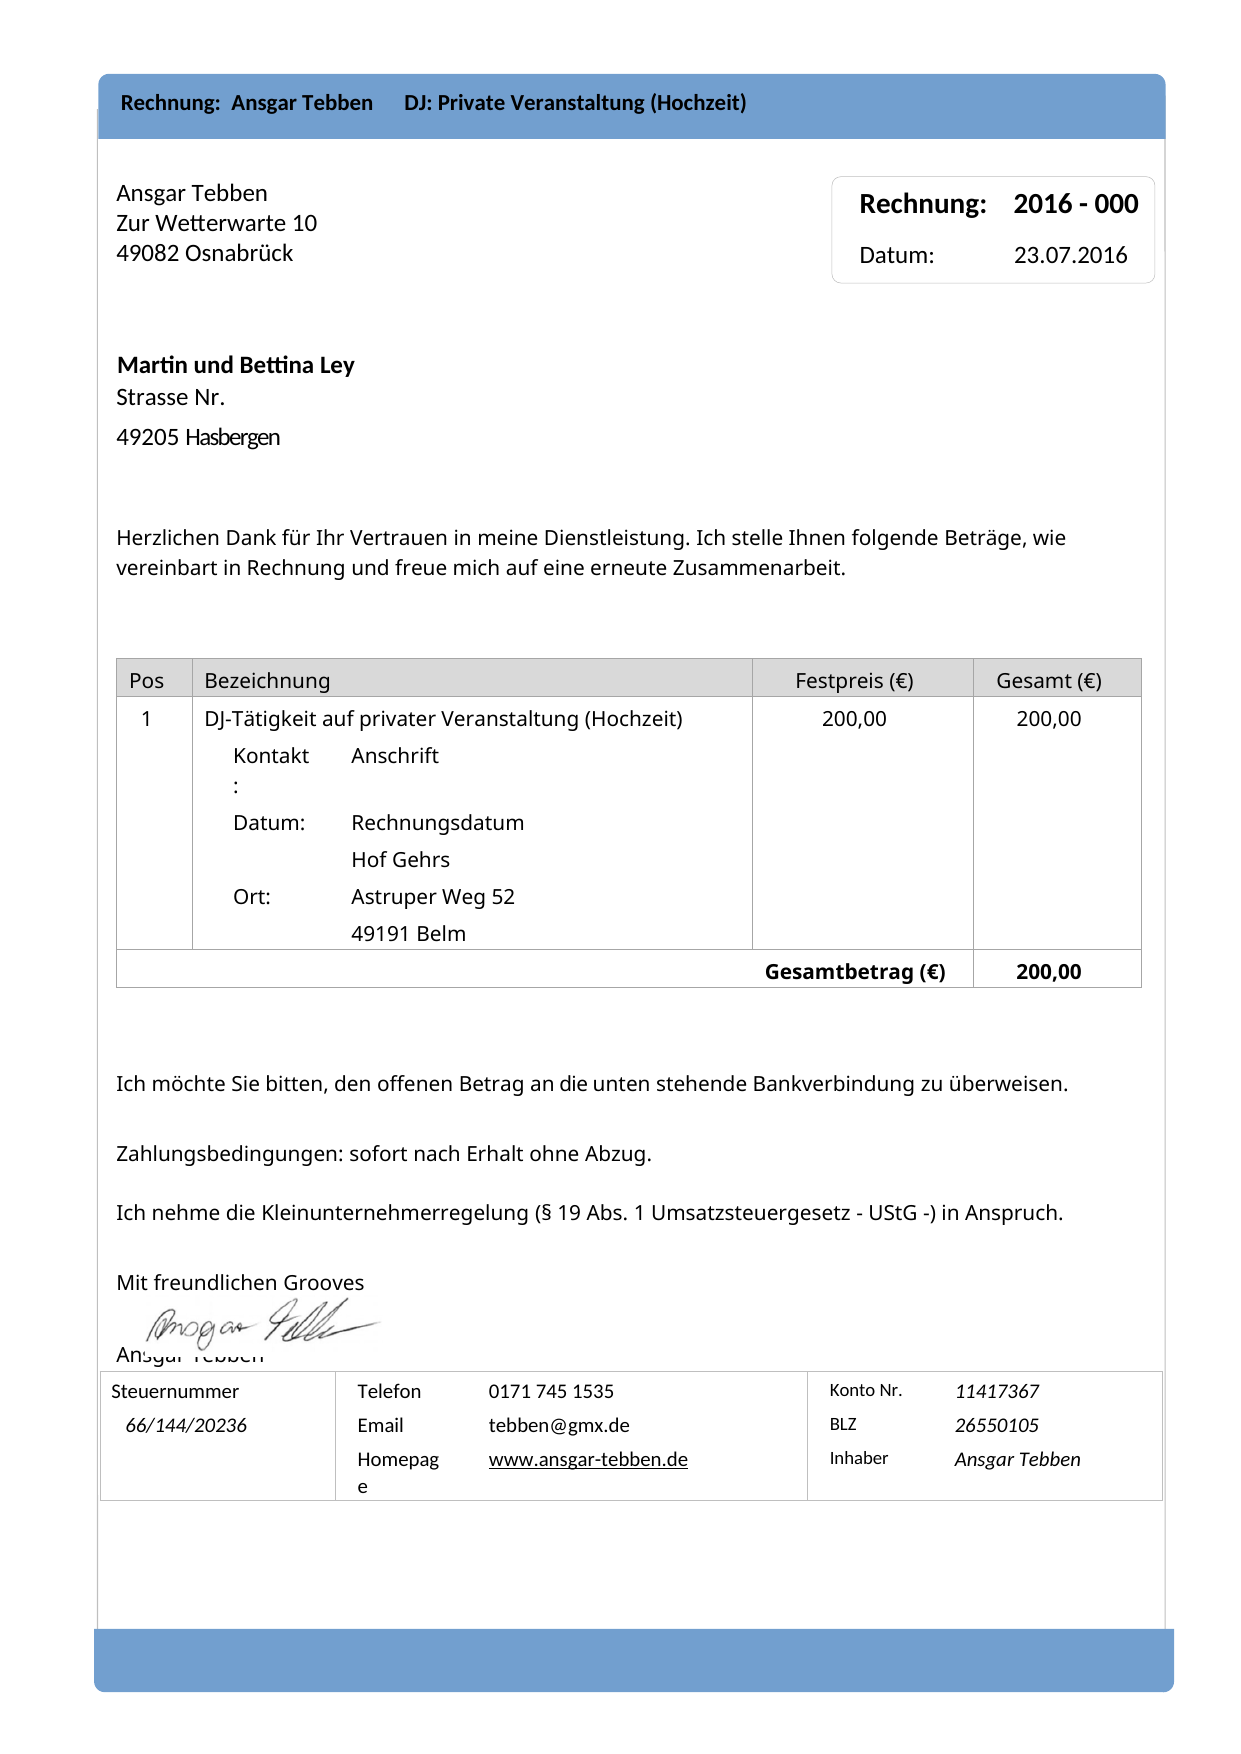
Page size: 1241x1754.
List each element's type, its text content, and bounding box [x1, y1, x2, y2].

table_header Ansgar Tebben Zur Wetterwarte 10 49082 Osnabrück Martin und Bettina Ley Strasse Nr. 49205 Hasbergen Herzlichen Dank für Ihr Vertrauen in meine Dienstleistung. Ich stelle Ihnen folgende Beträge, wie vereinbart in Rechnung und freue mich auf eine erneute Zusammenarbeit. Ich möchte Sie bitten, den offenen Betrag an die unten stehende Bankverbindung zu überweisen. Zahlungsbedingungen: sofort nach Erhalt ohne Abzug. Ich nehme die Kleinunternehmerregelung (§ 19 Abs. 1 Umsatzsteuergesetz - UStG -) in Anspruch. Mit freundlichen Grooves Ansgar Tebben [89, 131, 1166, 1611]
picture [144, 1292, 384, 1357]
